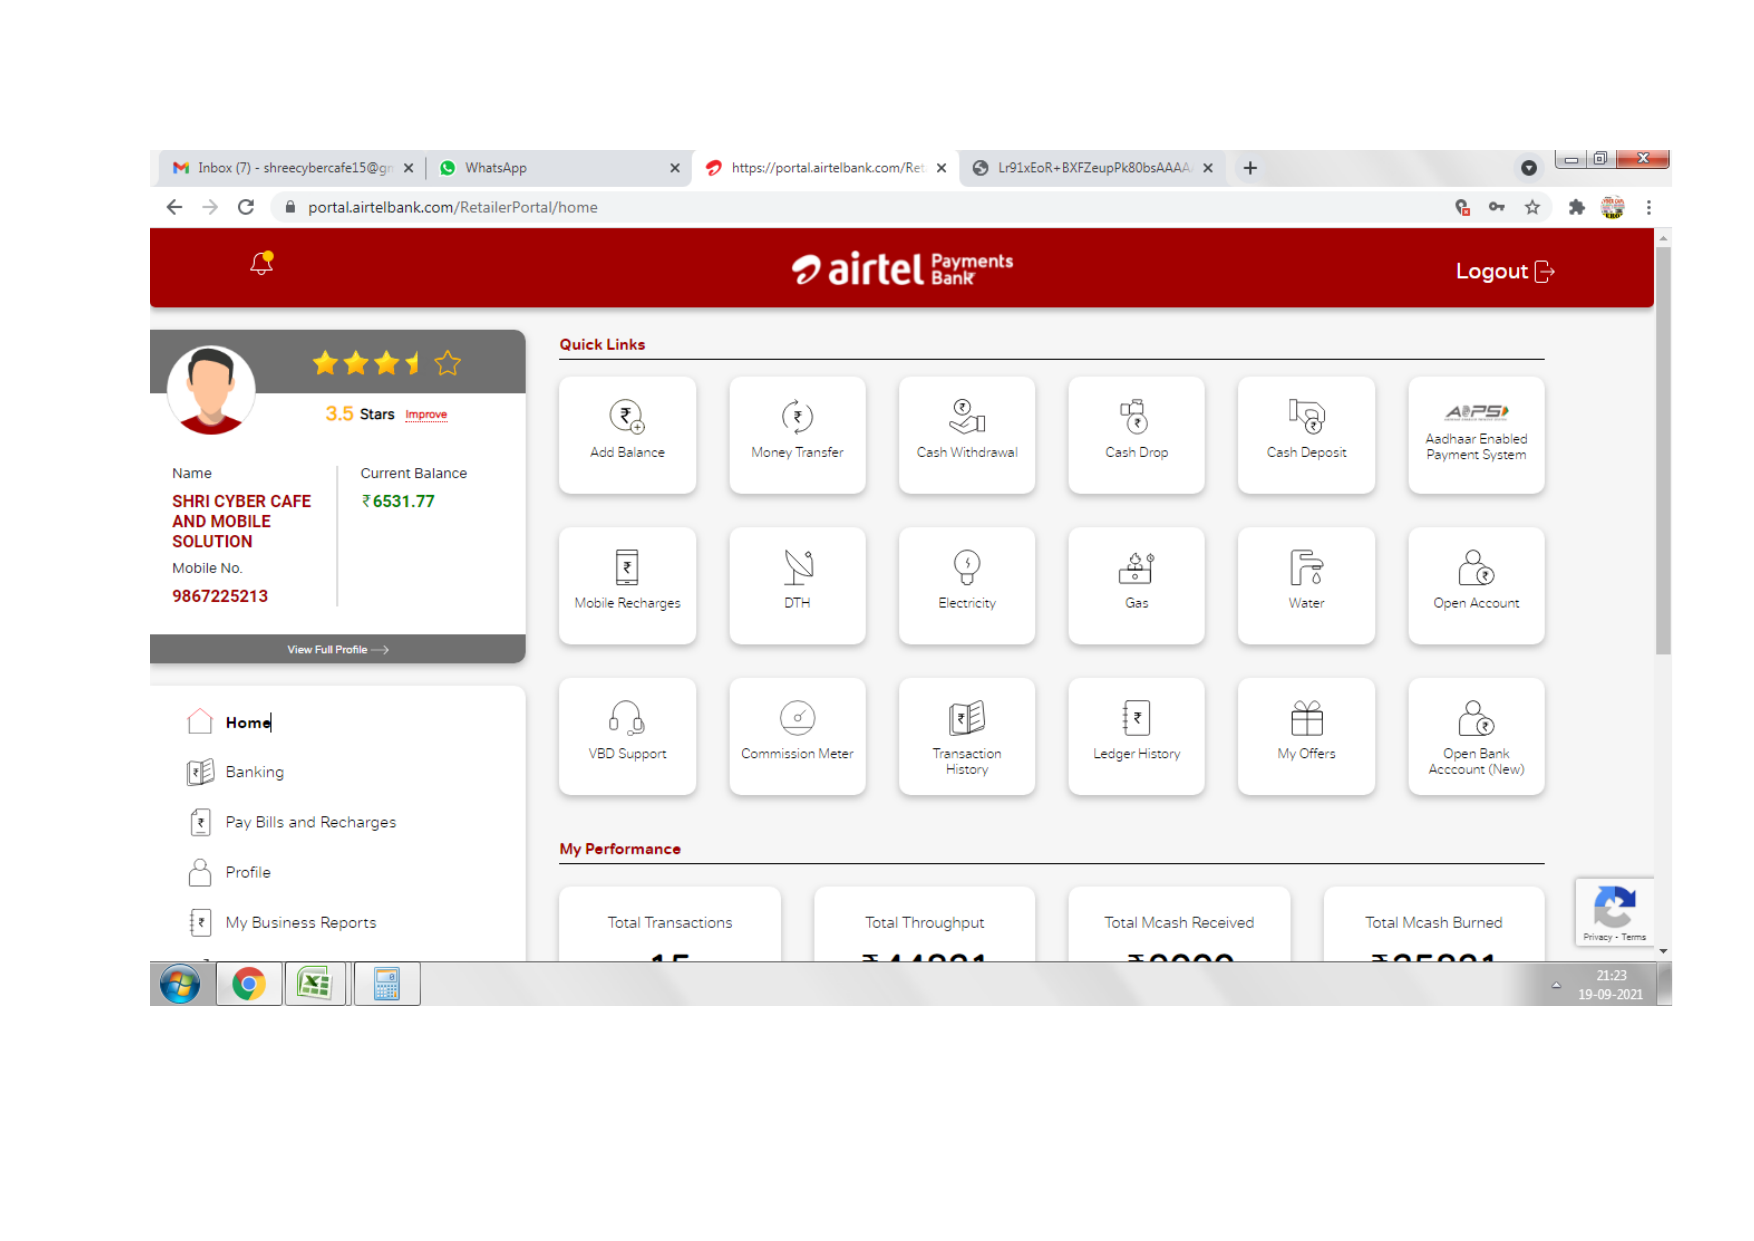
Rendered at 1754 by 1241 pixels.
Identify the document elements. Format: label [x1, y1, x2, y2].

picture [150, 150, 1673, 1006]
